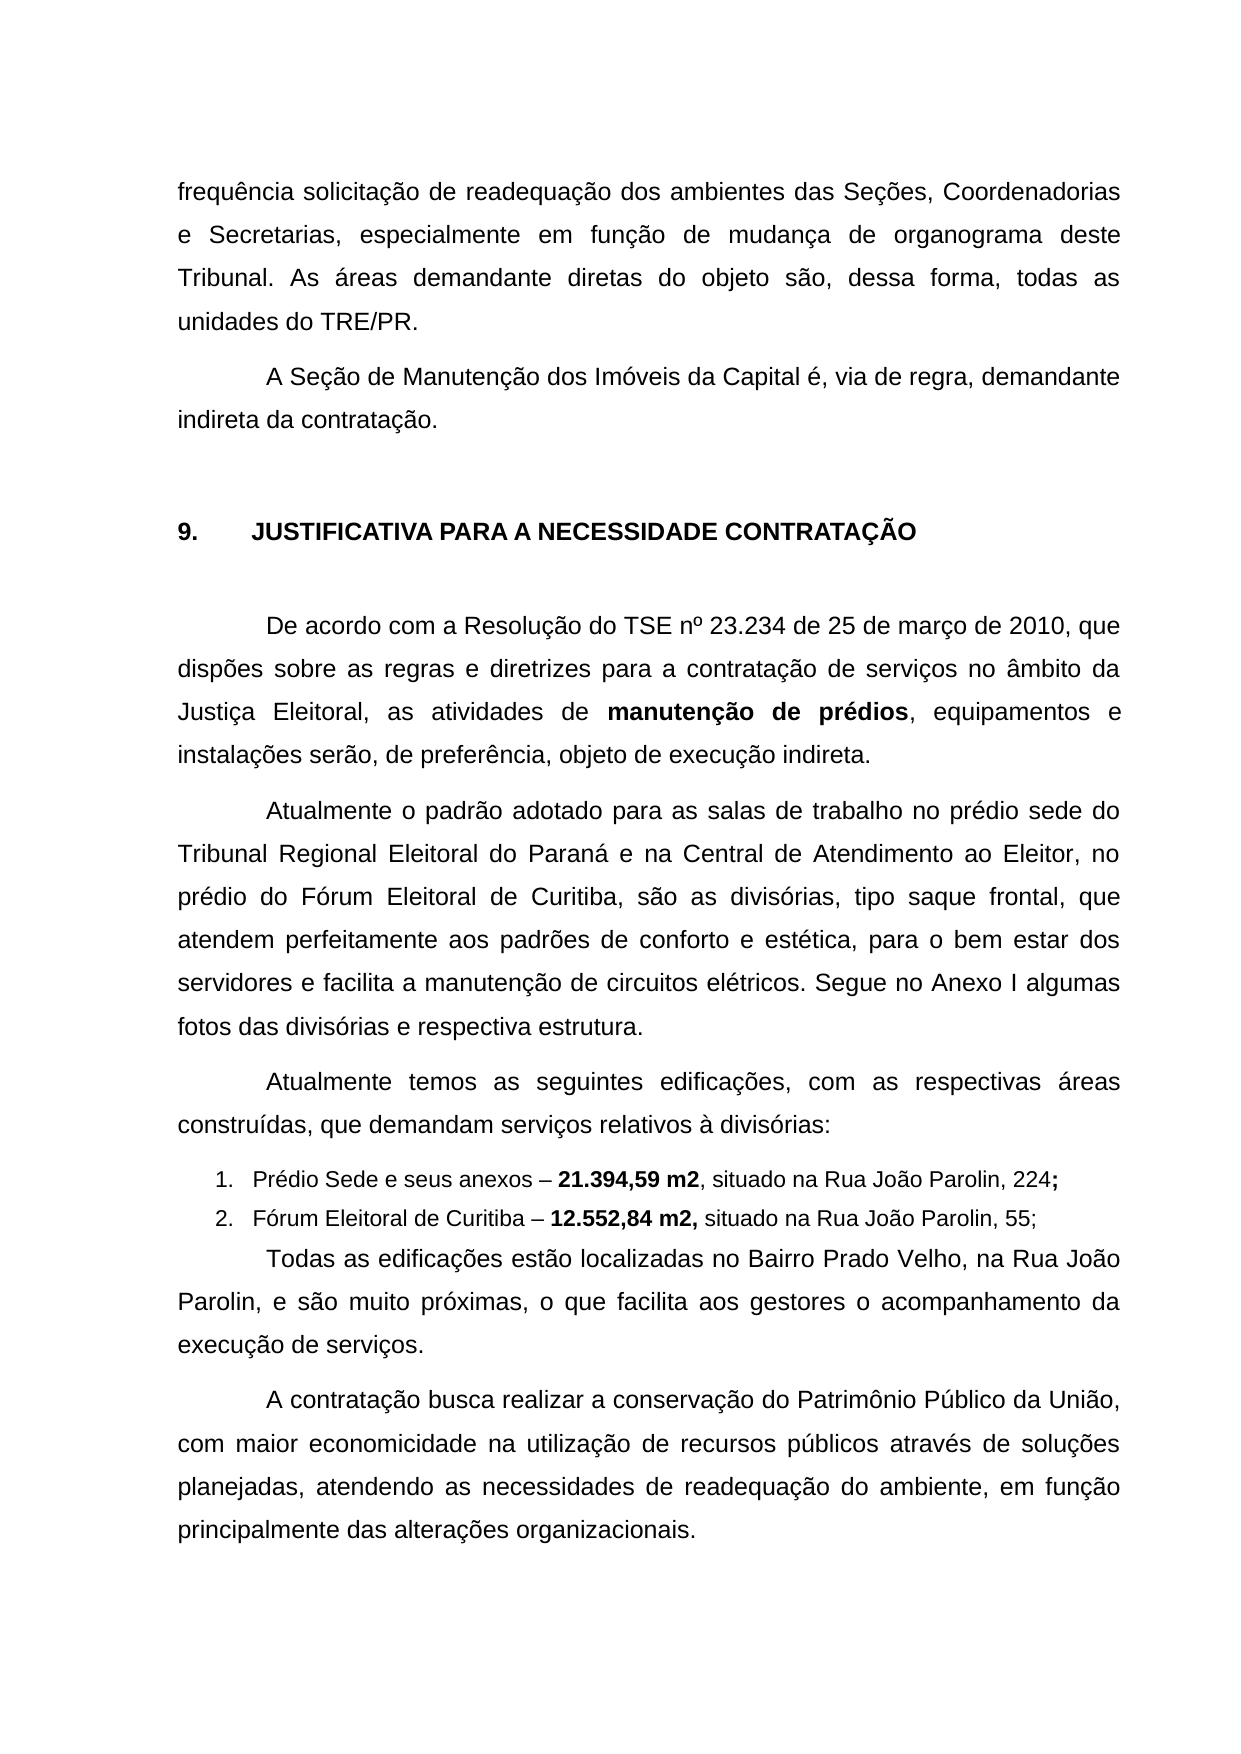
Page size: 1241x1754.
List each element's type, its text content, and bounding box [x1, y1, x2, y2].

text Todas as edificações estão localizadas no Bairro Prado Velho, na Rua João Parolin, e são muito próximas, o que facilita aos gestores o acompanhamento da execução de serviços. [177, 1243, 1122, 1358]
text A Seção de Manutenção dos Imóveis da Capital é, via de regra, demandante indireta da contratação. [177, 362, 1122, 434]
text De acordo com a Resolução do TSE nº 23.234 de 25 de março de 2010, que dispões sobre as regras e diretrizes para a contratação de serviços no âmbito da Justiça Eleitoral, as atividades de manutenção de prédios, equipamentos e instalações serão, de preferência, objeto de execução indireta. [177, 611, 1122, 769]
list Fórum Eleitoral de Curitiba – , situado na Rua João Parolin, 55; [215, 1205, 1122, 1231]
subtitle JUSTIFICATIVA PARA A NECESSIDADE CONTRATAÇÃO [177, 517, 1122, 545]
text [177, 177, 1122, 335]
text Atualmente temos as seguintes edificações, com as respectivas áreas construídas, que demandam serviços relativos à divisórias: [177, 1067, 1122, 1139]
text Atualmente o padrão adotado para as salas de trabalho no prédio sede do Tribunal Regional Eleitoral do Paraná e na Central de Atendimento ao Eleitor, no prédio do Fórum Eleitoral de Curitiba, são as divisórias, tipo saque frontal, que atendem perfeitamente aos padrões de conforto e estética, para o bem estar dos servidores e facilita a manutenção de circuitos elétricos. Segue no Anexo I algumas fotos das divisórias e respectiva estrutura. [177, 796, 1122, 1040]
text A contratação busca realizar a conservação do Patrimônio Público da União, com maior economicidade na utilização de recursos públicos através de soluções planejadas, atendendo as necessidades de readequação do ambiente, em função principalmente das alterações organizacionais. [177, 1385, 1122, 1543]
list Prédio Sede e seus anexos – , situado na Rua João Parolin, 224; [215, 1166, 1122, 1192]
